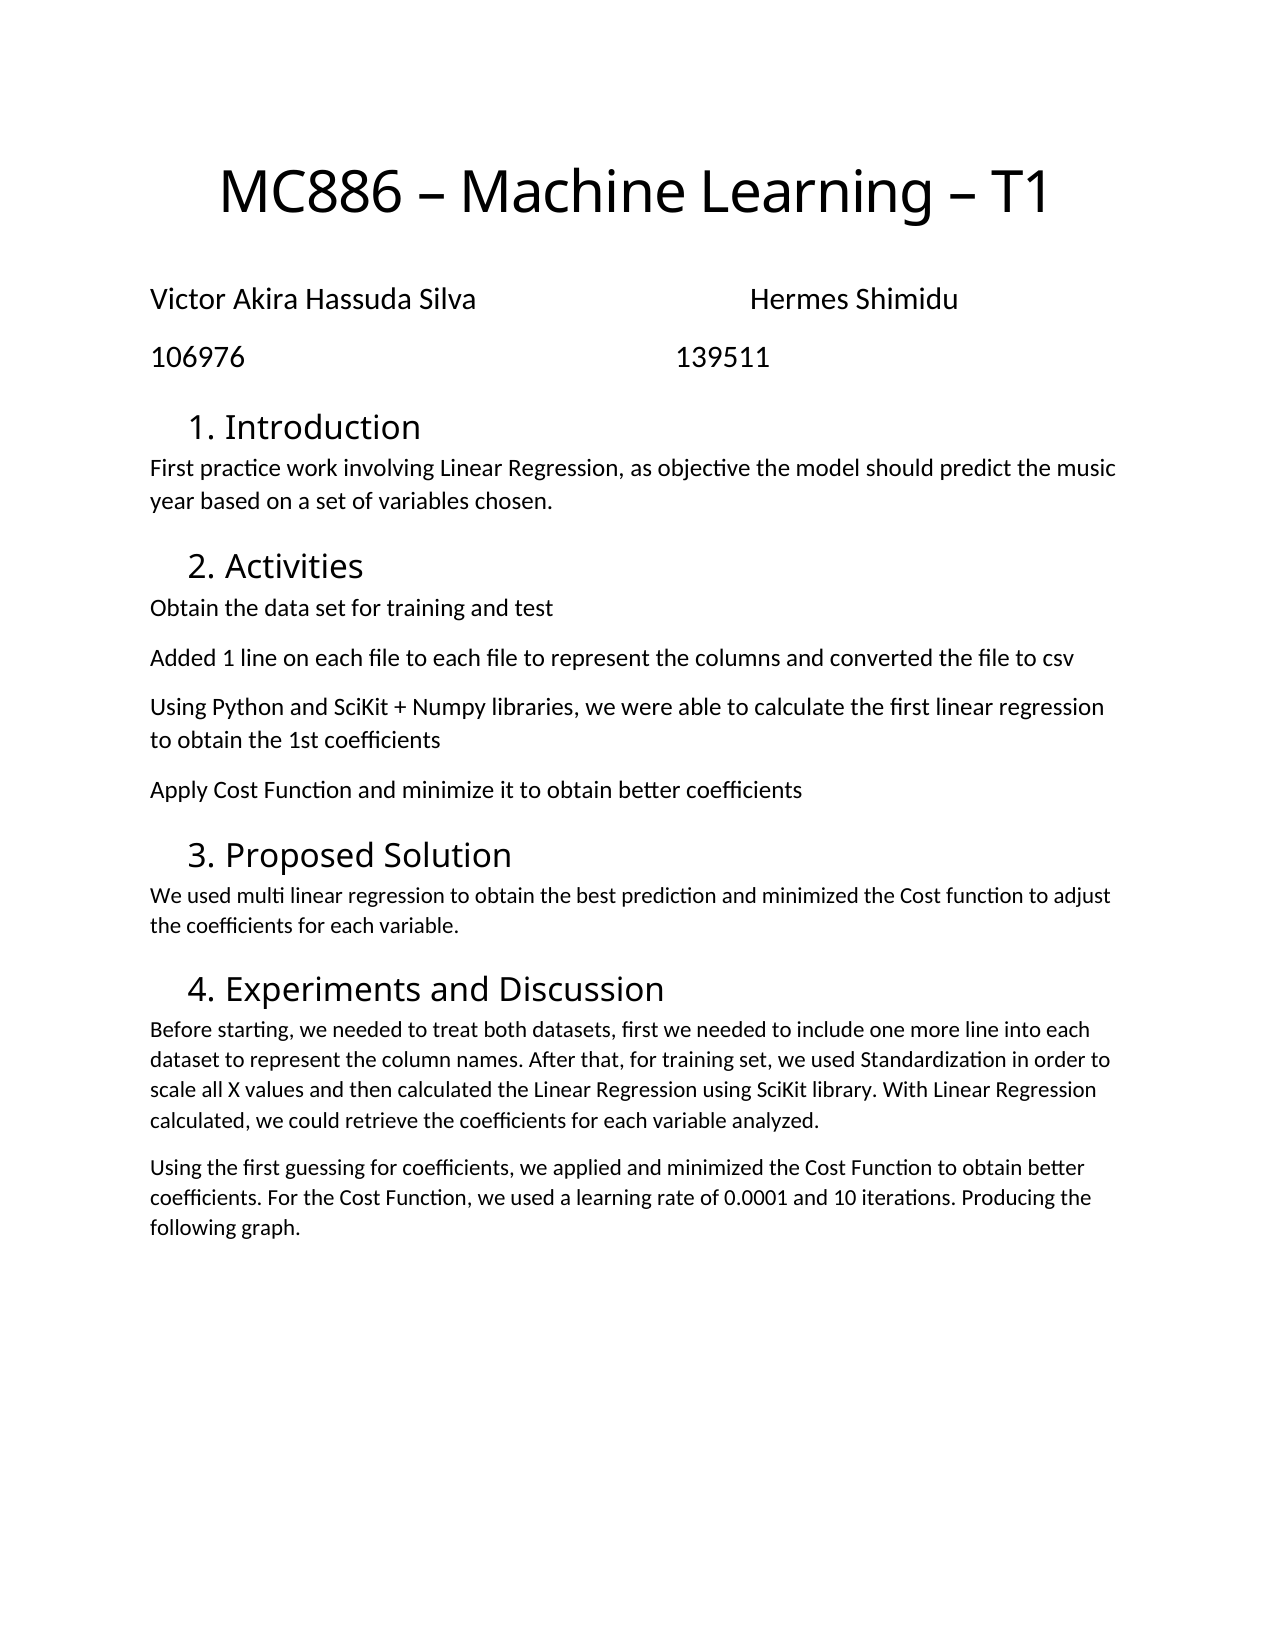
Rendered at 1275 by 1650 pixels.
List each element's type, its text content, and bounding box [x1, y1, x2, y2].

text Added 1 line on each file to each file to represent the columns and converted the file to csv [150, 642, 1125, 672]
text Victor Akira Hassuda Silva [150, 279, 600, 318]
text 139511 [675, 337, 1125, 375]
subtitle Introduction [187, 403, 1125, 449]
text First practice work involving Linear Regression, as objective the model should predict the music year based on a set of variables chosen. [150, 452, 1125, 516]
text Using Python and SciKit + Numpy libraries, we were able to calculate the first linear regression to obtain the 1st coefficients [150, 691, 1125, 755]
text We used multi linear regression to obtain the best prediction and minimized the Cost function to adjust the coefficients for each variable. [150, 881, 1125, 939]
subtitle Experiments and Discussion [187, 966, 1125, 1012]
text Apply Cost Function and minimize it to obtain better coefficients [150, 774, 1125, 804]
text Obtain the data set for training and test [150, 592, 1125, 623]
text Hermes Shimidu [675, 279, 1125, 318]
text Using the first guessing for coefficients, we applied and minimized the Cost Function to obtain better coefficients. For the Cost Function, we used a learning rate of 0.0001 and 10 iterations. Producing the following graph. [150, 1153, 1125, 1241]
text Before starting, we needed to treat both datasets, first we needed to include one more line into each dataset to represent the column names. After that, for training set, we used Standardization in order to scale all X values and then calculated the Linear Regression using SciKit library. With Linear Regression calculated, we could retrieve the coefficients for each variable analyzed. [150, 1015, 1125, 1134]
title MC886 – Machine Learning – T1 [150, 150, 1125, 229]
subtitle Proposed Solution [187, 832, 1125, 877]
subtitle Activities [187, 543, 1125, 589]
text 106976 [150, 337, 600, 375]
